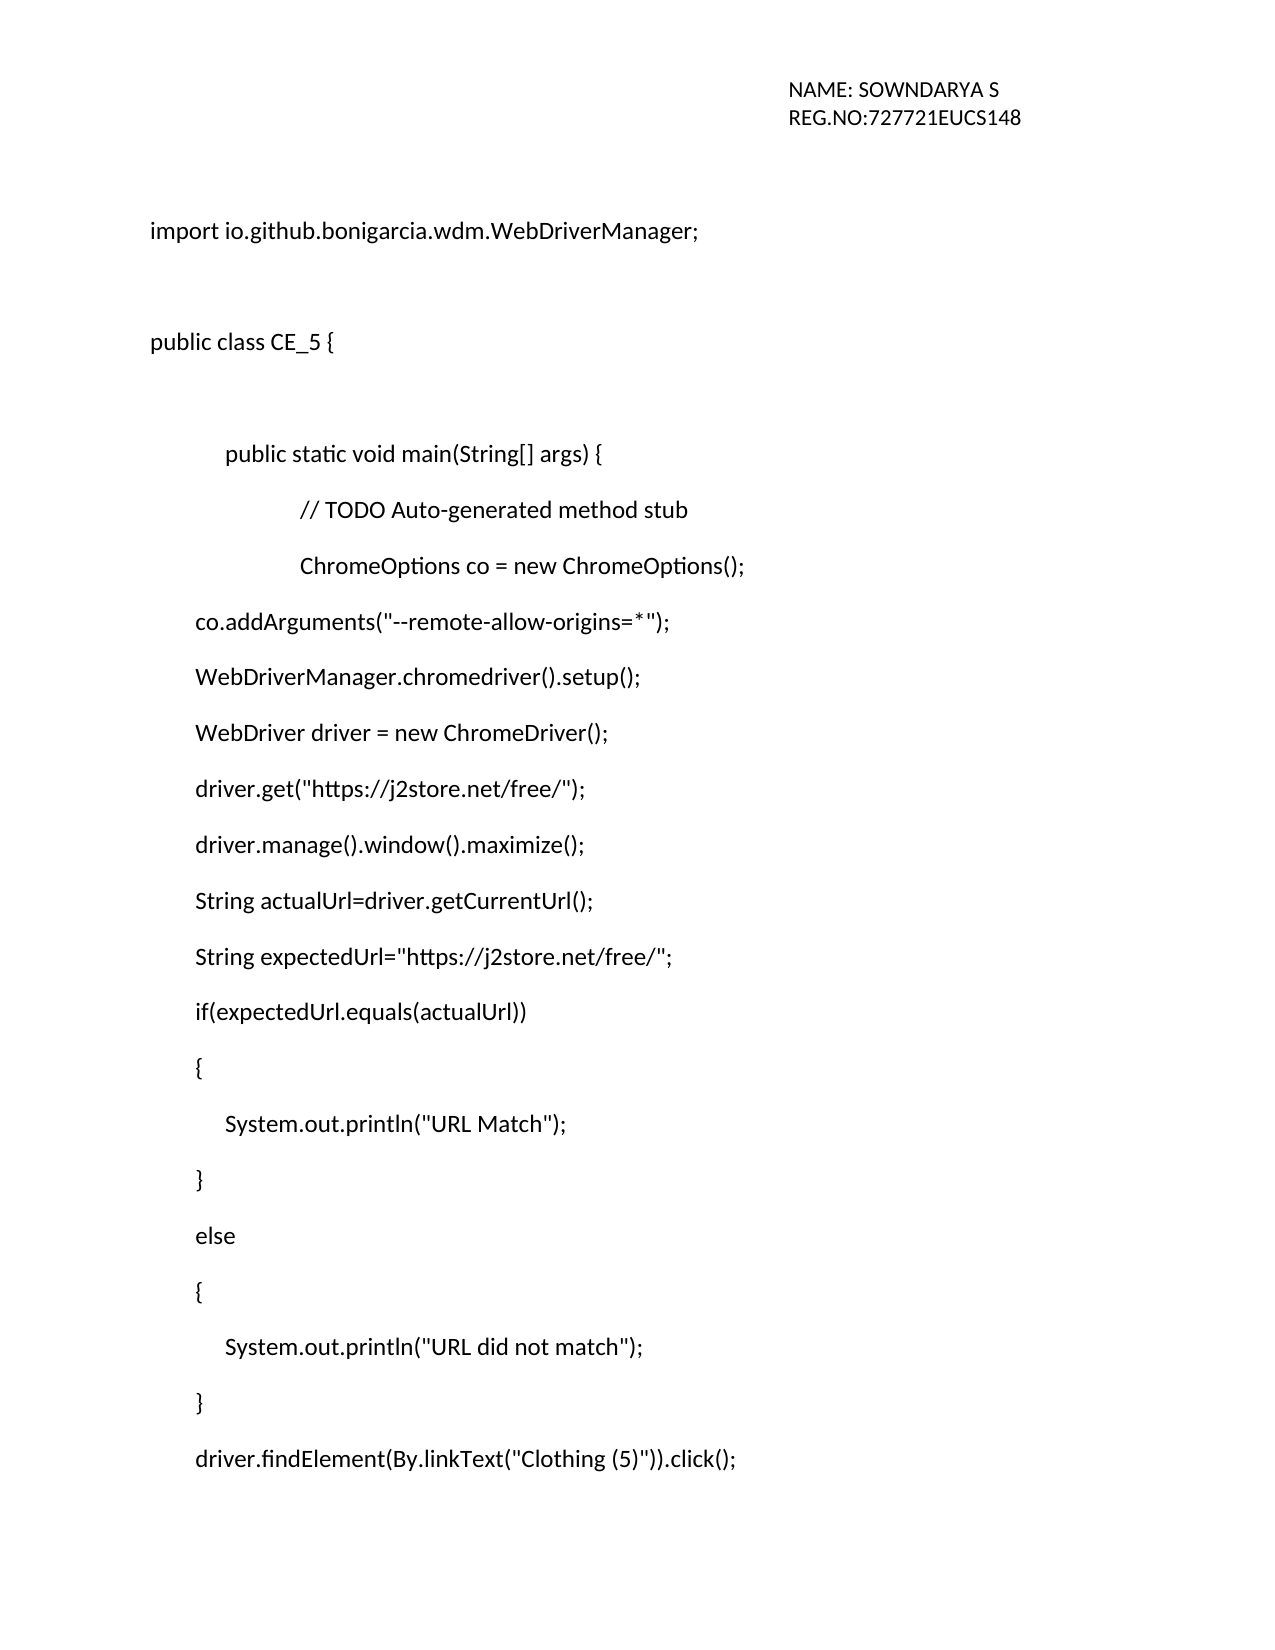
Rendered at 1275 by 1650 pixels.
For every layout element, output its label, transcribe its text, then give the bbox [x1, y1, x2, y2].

text WebDriverManager.chromedriver().setup(); [150, 662, 1125, 692]
text // TODO Auto-generated method stub [150, 494, 1125, 524]
text String expectedUrl="https://j2store.net/free/"; [150, 941, 1125, 971]
text System.out.println("URL did not match"); [150, 1332, 1125, 1362]
text System.out.println("URL Match"); [150, 1108, 1125, 1139]
text { [150, 1052, 1125, 1083]
text WebDriver driver = new ChromeDriver(); [150, 717, 1125, 748]
text public static void main(String[] args) { [150, 438, 1125, 469]
text import io.github.bonigarcia.wdm.WebDriverManager; [150, 215, 1125, 245]
text driver.get("https://j2store.net/free/"); [150, 773, 1125, 804]
text driver.manage().window().maximize(); [150, 829, 1125, 859]
text else [150, 1220, 1125, 1250]
text { [150, 1276, 1125, 1306]
text } [150, 1164, 1125, 1194]
text co.addArguments("--remote-allow-origins=*"); [150, 606, 1125, 636]
text String actualUrl=driver.getCurrentUrl(); [150, 885, 1125, 915]
text } [150, 1387, 1125, 1418]
text driver.findElement(By.linkText("Clothing (5)")).click(); [150, 1443, 1125, 1474]
text if(expectedUrl.equals(actualUrl)) [150, 997, 1125, 1027]
text public class CE_5 { [150, 327, 1125, 357]
text ChromeOptions co = new ChromeOptions(); [150, 550, 1125, 580]
